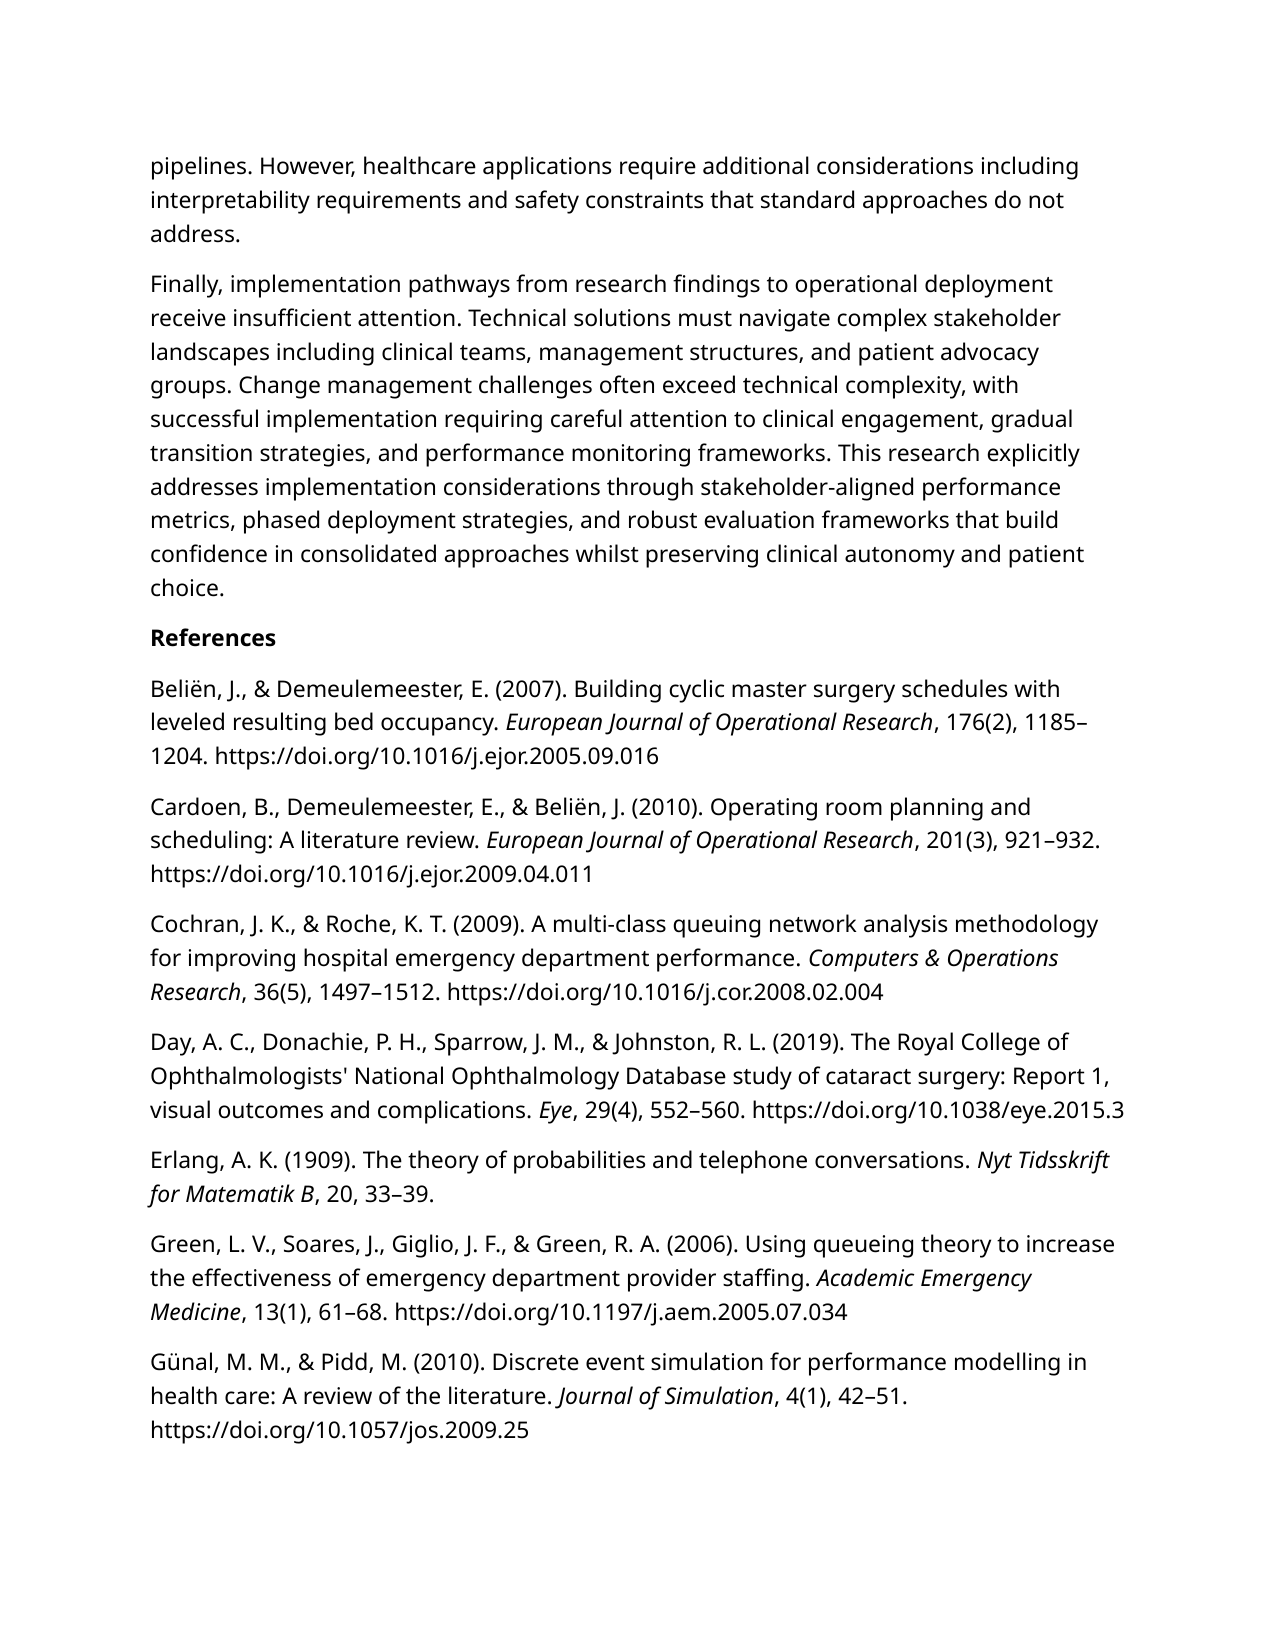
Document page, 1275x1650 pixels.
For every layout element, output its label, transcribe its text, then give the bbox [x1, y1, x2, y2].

text Beliën, J., & Demeulemeester, E. (2007). Building cyclic master surgery schedules with leveled resulting bed occupancy. European Journal of Operational Research, 176(2), 1185–1204. https://doi.org/10.1016/j.ejor.2005.09.016 [150, 672, 1125, 771]
text Erlang, A. K. (1909). The theory of probabilities and telephone conversations. Nyt Tidsskrift for Matematik B, 20, 33–39. [150, 1144, 1125, 1209]
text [150, 150, 1125, 249]
text Finally, implementation pathways from research findings to operational deployment receive insufficient attention. Technical solutions must navigate complex stakeholder landscapes including clinical teams, management structures, and patient advocacy groups. Change management challenges often exceed technical complexity, with successful implementation requiring careful attention to clinical engagement, gradual transition strategies, and performance monitoring frameworks. This research explicitly addresses implementation considerations through stakeholder-aligned performance metrics, phased deployment strategies, and robust evaluation frameworks that build confidence in consolidated approaches whilst preserving clinical autonomy and patient choice. [150, 268, 1125, 603]
text Günal, M. M., & Pidd, M. (2010). Discrete event simulation for performance modelling in health care: A review of the literature. Journal of Simulation, 4(1), 42–51. https://doi.org/10.1057/jos.2009.25 [150, 1346, 1125, 1445]
text Day, A. C., Donachie, P. H., Sparrow, J. M., & Johnston, R. L. (2019). The Royal College of Ophthalmologists' National Ophthalmology Database study of cataract surgery: Report 1, visual outcomes and complications. Eye, 29(4), 552–560. https://doi.org/10.1038/eye.2015.3 [150, 1026, 1125, 1125]
text Cardoen, B., Demeulemeester, E., & Beliën, J. (2010). Operating room planning and scheduling: A literature review. European Journal of Operational Research, 201(3), 921–932. https://doi.org/10.1016/j.ejor.2009.04.011 [150, 790, 1125, 889]
text Green, L. V., Soares, J., Giglio, J. F., & Green, R. A. (2006). Using queueing theory to increase the effectiveness of emergency department provider staffing. Academic Emergency Medicine, 13(1), 61–68. https://doi.org/10.1197/j.aem.2005.07.034 [150, 1228, 1125, 1327]
text References [150, 622, 1125, 653]
text Cochran, J. K., & Roche, K. T. (2009). A multi-class queuing network analysis methodology for improving hospital emergency department performance. Computers & Operations Research, 36(5), 1497–1512. https://doi.org/10.1016/j.cor.2008.02.004 [150, 908, 1125, 1007]
